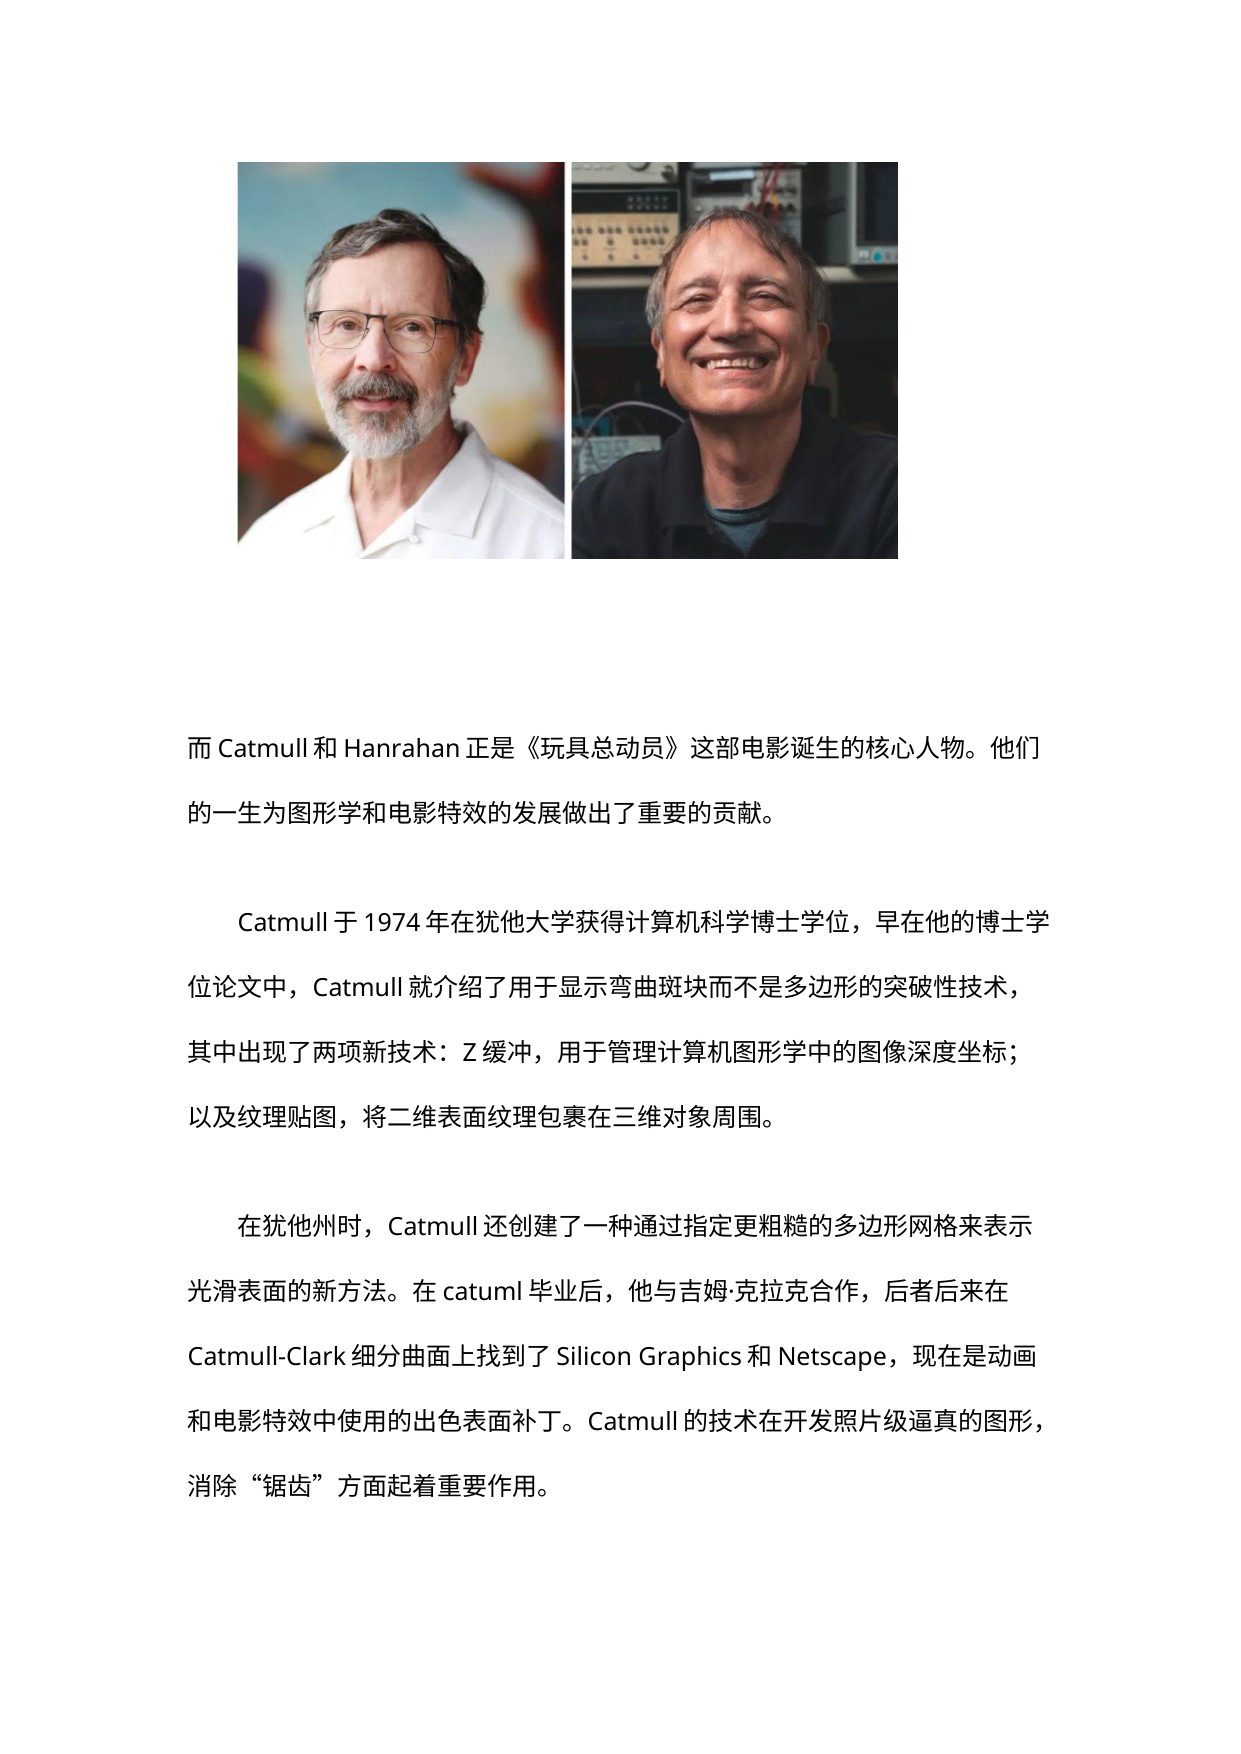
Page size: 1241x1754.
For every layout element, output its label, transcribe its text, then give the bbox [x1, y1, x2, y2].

text Catmull于1974年在犹他大学获得计算机科学博士学位，早在他的博士学位论文中，Catmull就介绍了用于显示弯曲斑块而不是多边形的突破性技术，其中出现了两项新技术：Z缓冲，用于管理计算机图形学中的图像深度坐标；以及纹理贴图，将二维表面纹理包裹在三维对象周围。 [187, 888, 1053, 1148]
text 在犹他州时，Catmull还创建了一种通过指定更粗糙的多边形网格来表示光滑表面的新方法。在catuml毕业后，他与吉姆·克拉克合作，后者后来在Catmull-Clark细分曲面上找到了Silicon Graphics和Netscape，现在是动画和电影特效中使用的出色表面补丁。Catmull的技术在开发照片级逼真的图形，消除“锯齿”方面起着重要作用。 [187, 1192, 1053, 1517]
text 而Catmull和Hanrahan正是《玩具总动员》这部电影诞生的核心人物。他们的一生为图形学和电影特效的发展做出了重要的贡献。 [187, 714, 1053, 844]
picture [237, 162, 898, 559]
